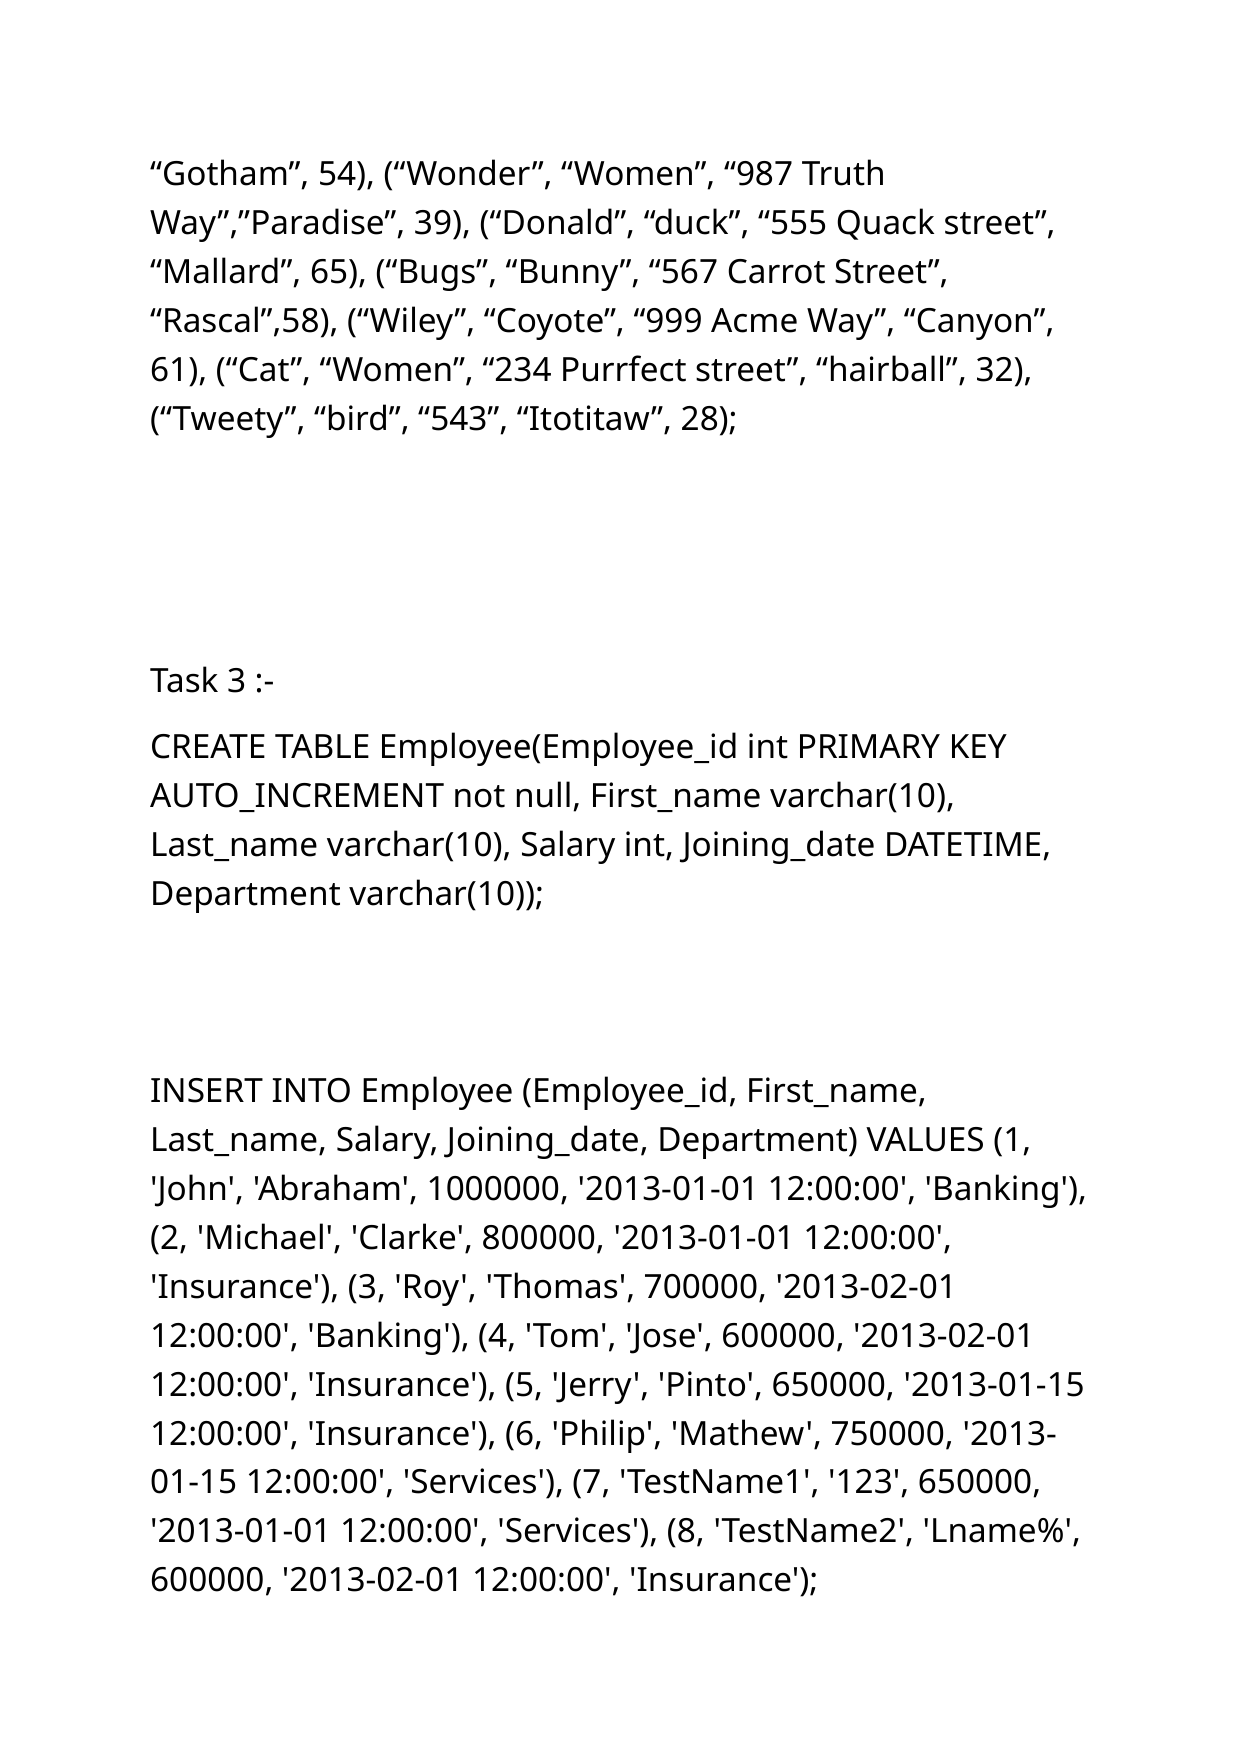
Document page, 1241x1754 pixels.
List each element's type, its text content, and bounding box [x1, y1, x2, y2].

text INSERT INTO Employee (Employee_id, First_name, Last_name, Salary, Joining_date, Department) VALUES (1, 'John', 'Abraham', 1000000, '2013-01-01 12:00:00', 'Banking'), (2, 'Michael', 'Clarke', 800000, '2013-01-01 12:00:00', 'Insurance'), (3, 'Roy', 'Thomas', 700000, '2013-02-01 12:00:00', 'Banking'), (4, 'Tom', 'Jose', 600000, '2013-02-01 12:00:00', 'Insurance'), (5, 'Jerry', 'Pinto', 650000, '2013-01-15 12:00:00', 'Insurance'), (6, 'Philip', 'Mathew', 750000, '2013-01-15 12:00:00', 'Services'), (7, 'TestName1', '123', 650000, '2013-01-01 12:00:00', 'Services'), (8, 'TestName2', 'Lname%', 600000, '2013-02-01 12:00:00', 'Insurance'); [150, 1067, 1090, 1602]
text CREATE TABLE Employee(Employee_id int PRIMARY KEY AUTO_INCREMENT not null, First_name varchar(10), Last_name varchar(10), Salary int, Joining_date DATETIME, Department varchar(10)); [150, 723, 1090, 915]
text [150, 150, 1090, 440]
text Task 3 :- [150, 657, 1090, 703]
